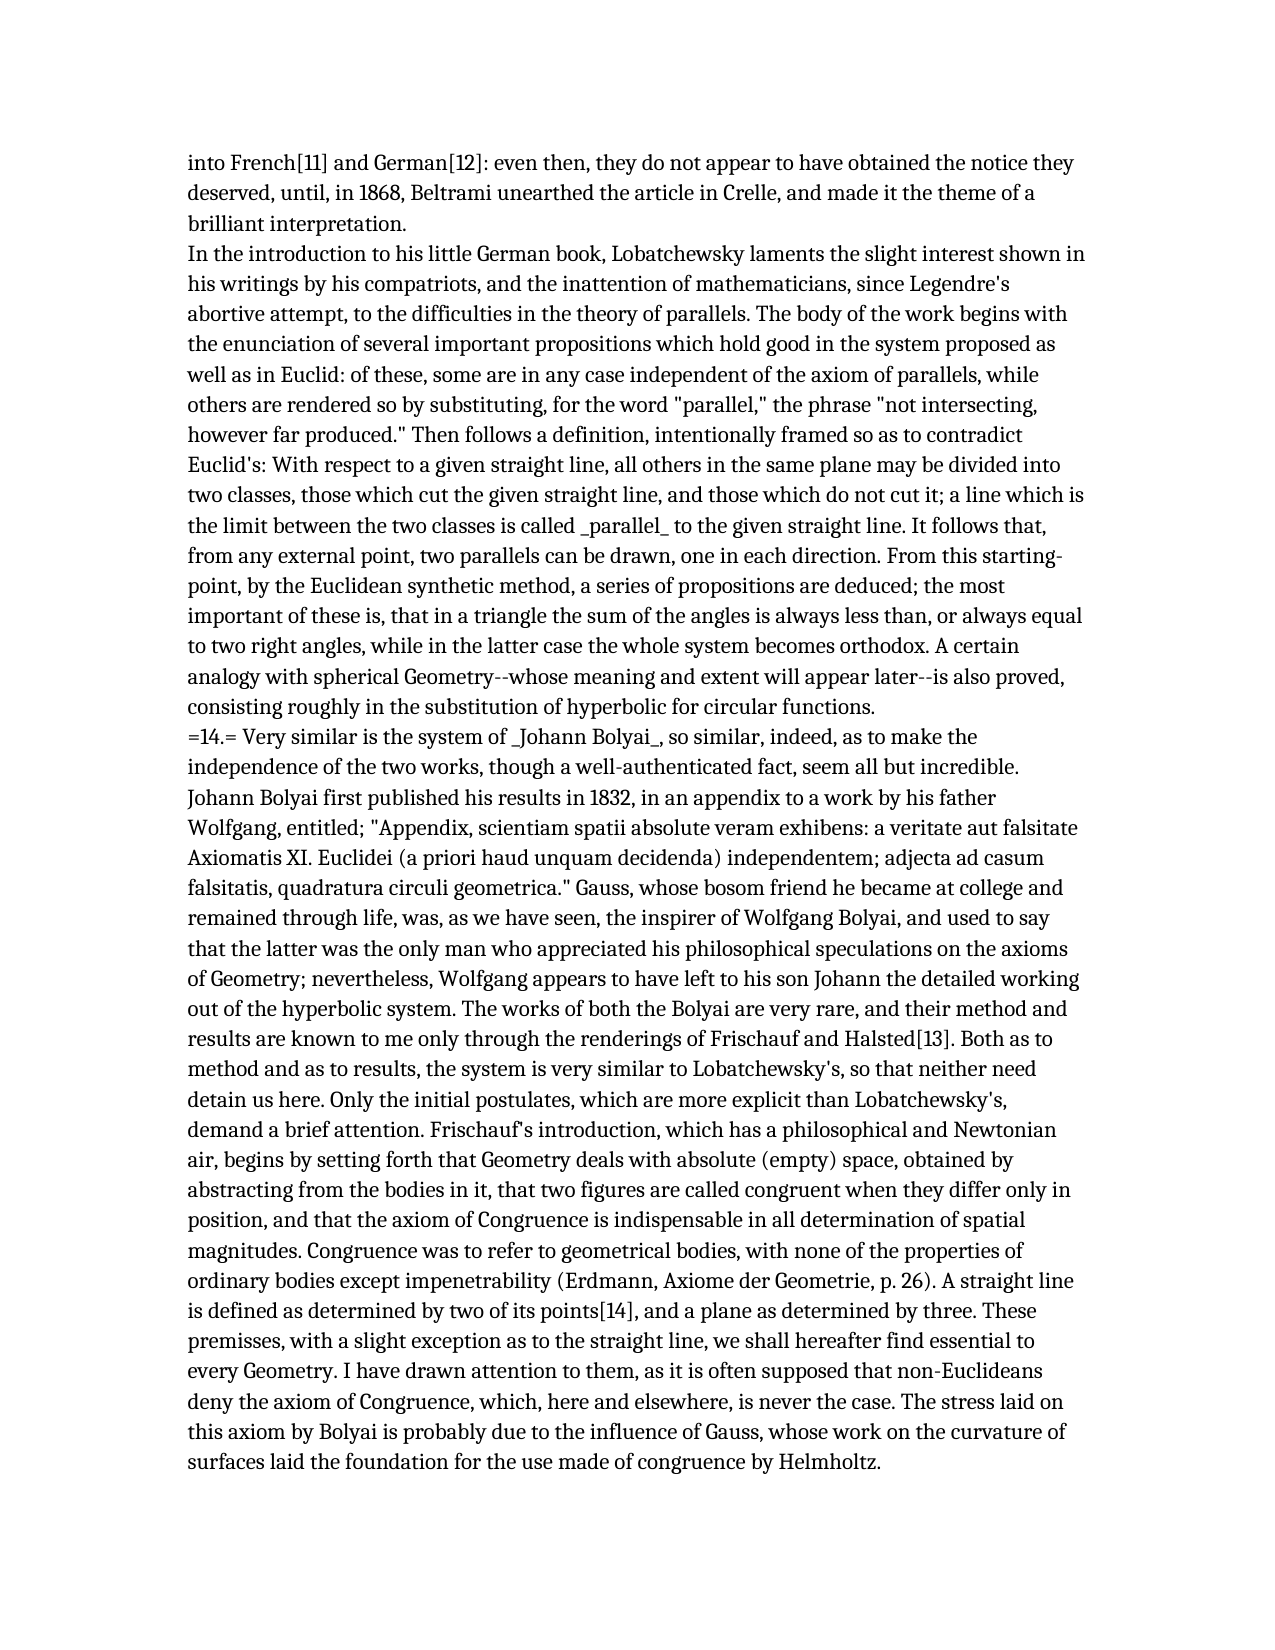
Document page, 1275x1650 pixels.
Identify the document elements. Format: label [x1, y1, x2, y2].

text [187, 150, 1087, 1475]
